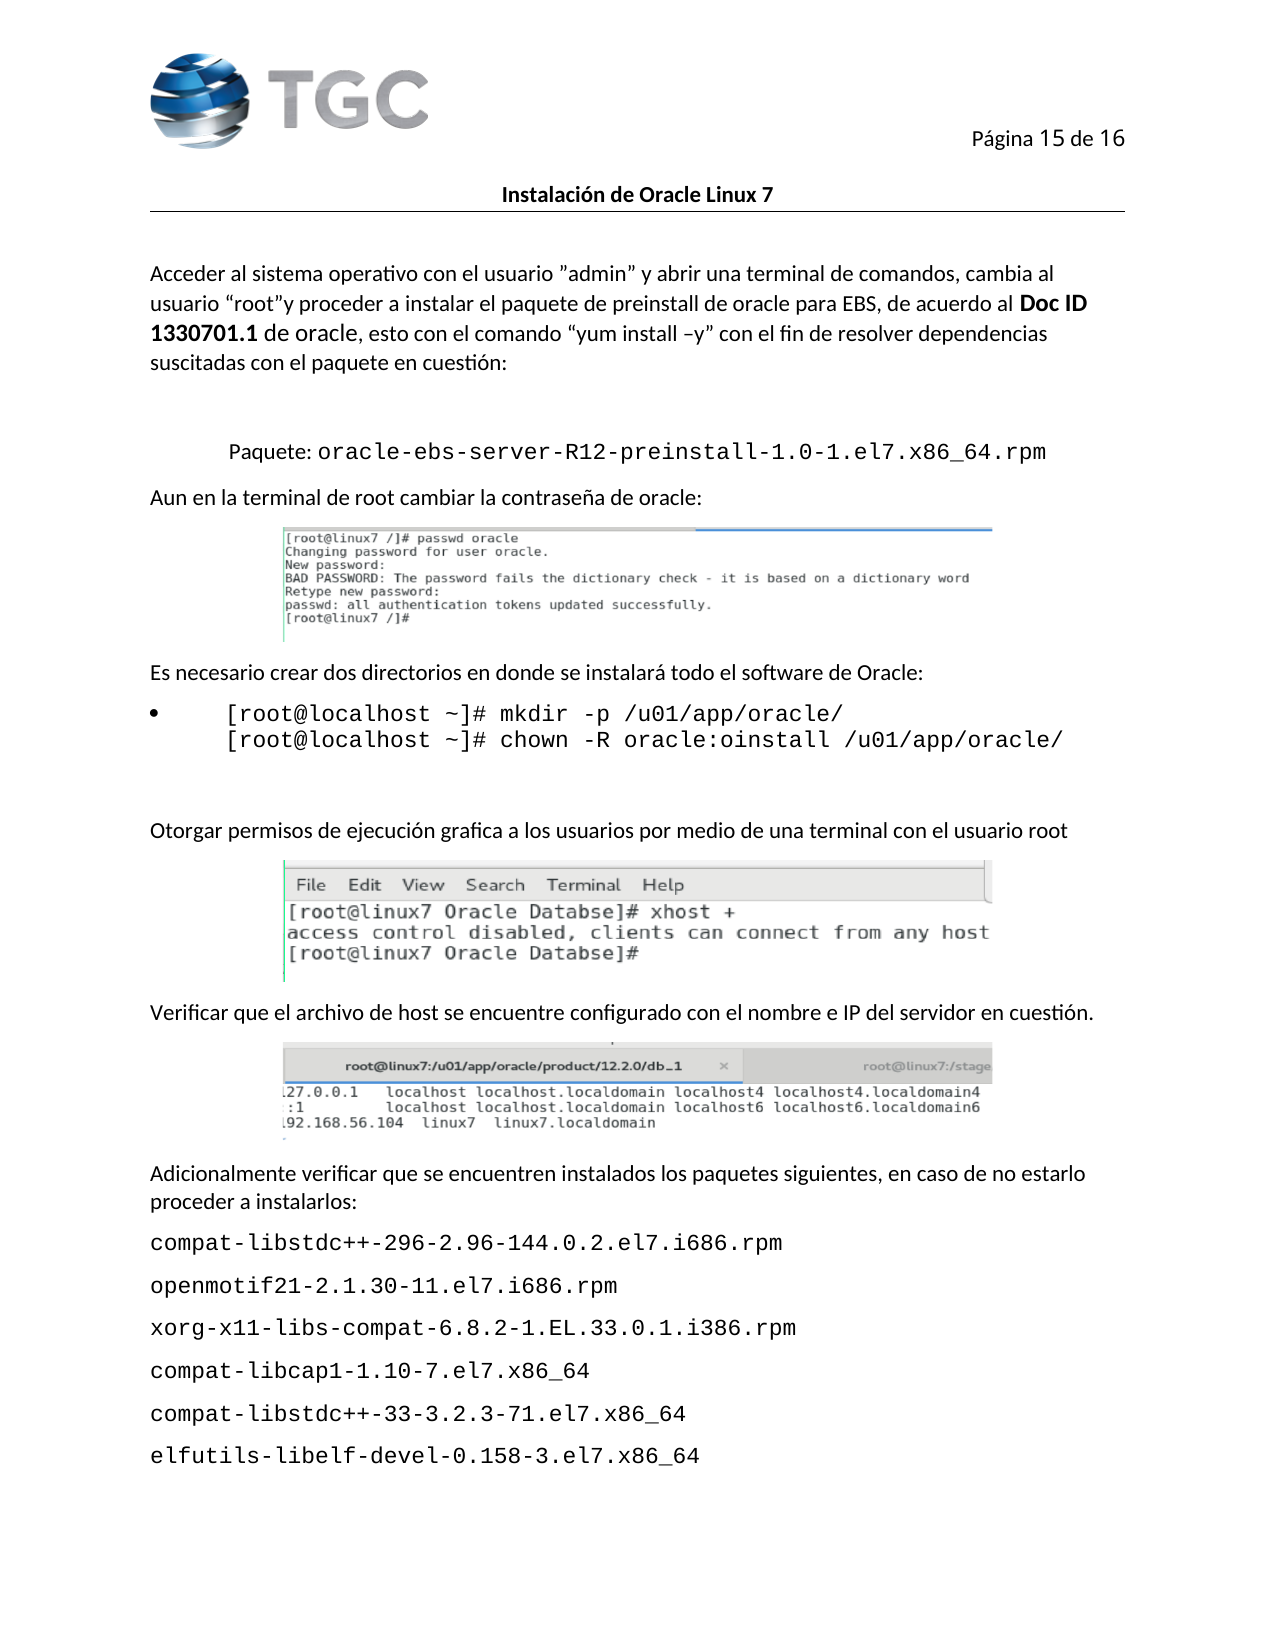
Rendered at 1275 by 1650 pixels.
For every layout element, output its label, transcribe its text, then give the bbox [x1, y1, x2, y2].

text xorg-x11-libs-compat-6.8.2-1.EL.33.0.1.i386.rpm [150, 1317, 1125, 1343]
text Aun en la terminal de root cambiar la contraseña de oracle: [150, 483, 1125, 511]
text compat-libcap1-1.10-7.el7.x86_64 [150, 1359, 1125, 1385]
text elfutils-libelf-devel-0.158-3.el7.x86_64 [150, 1444, 1125, 1470]
text Otorgar permisos de ejecución grafica a los usuarios por medio de una terminal con el usuario root [150, 816, 1125, 844]
list [root@localhost ~]# mkdir -p /u01/app/oracle/ [150, 703, 1125, 728]
picture [282, 860, 993, 982]
text openmotif21-2.1.30-11.el7.i686.rpm [150, 1274, 1125, 1300]
text compat-libstdc++-33-3.2.3-71.el7.x86_64 [150, 1402, 1125, 1428]
picture [282, 1042, 993, 1142]
text Verificar que el archivo de host se encuentre configurado con el nombre e IP del servidor en cuestión. [150, 998, 1125, 1026]
text Acceder al sistema operativo con el usuario ”admin” y abrir una terminal de comandos, cambia al usuario “root”y proceder a instalar el paquete de preinstall de oracle para EBS, de acuerdo al Doc ID 1330701.1 de oracle, esto con el comando “yum install –y” con el fin de resolver dependencias suscitadas con el paquete en cuestión: [150, 259, 1125, 376]
text Adicionalmente verificar que se encuentren instalados los paquetes siguientes, en caso de no estarlo proceder a instalarlos: [150, 1159, 1125, 1215]
text Paquete: oracle-ebs-server-R12-preinstall-1.0-1.el7.x86_64.rpm [150, 437, 1125, 466]
text [root@localhost ~]# chown -R oracle:oinstall /u01/app/oracle/ [225, 728, 1125, 754]
text compat-libstdc++-296-2.96-144.0.2.el7.i686.rpm [150, 1231, 1125, 1257]
picture [148, 50, 428, 151]
text Es necesario crear dos directorios en donde se instalará todo el software de Oracle: [150, 658, 1125, 686]
picture [282, 527, 993, 642]
